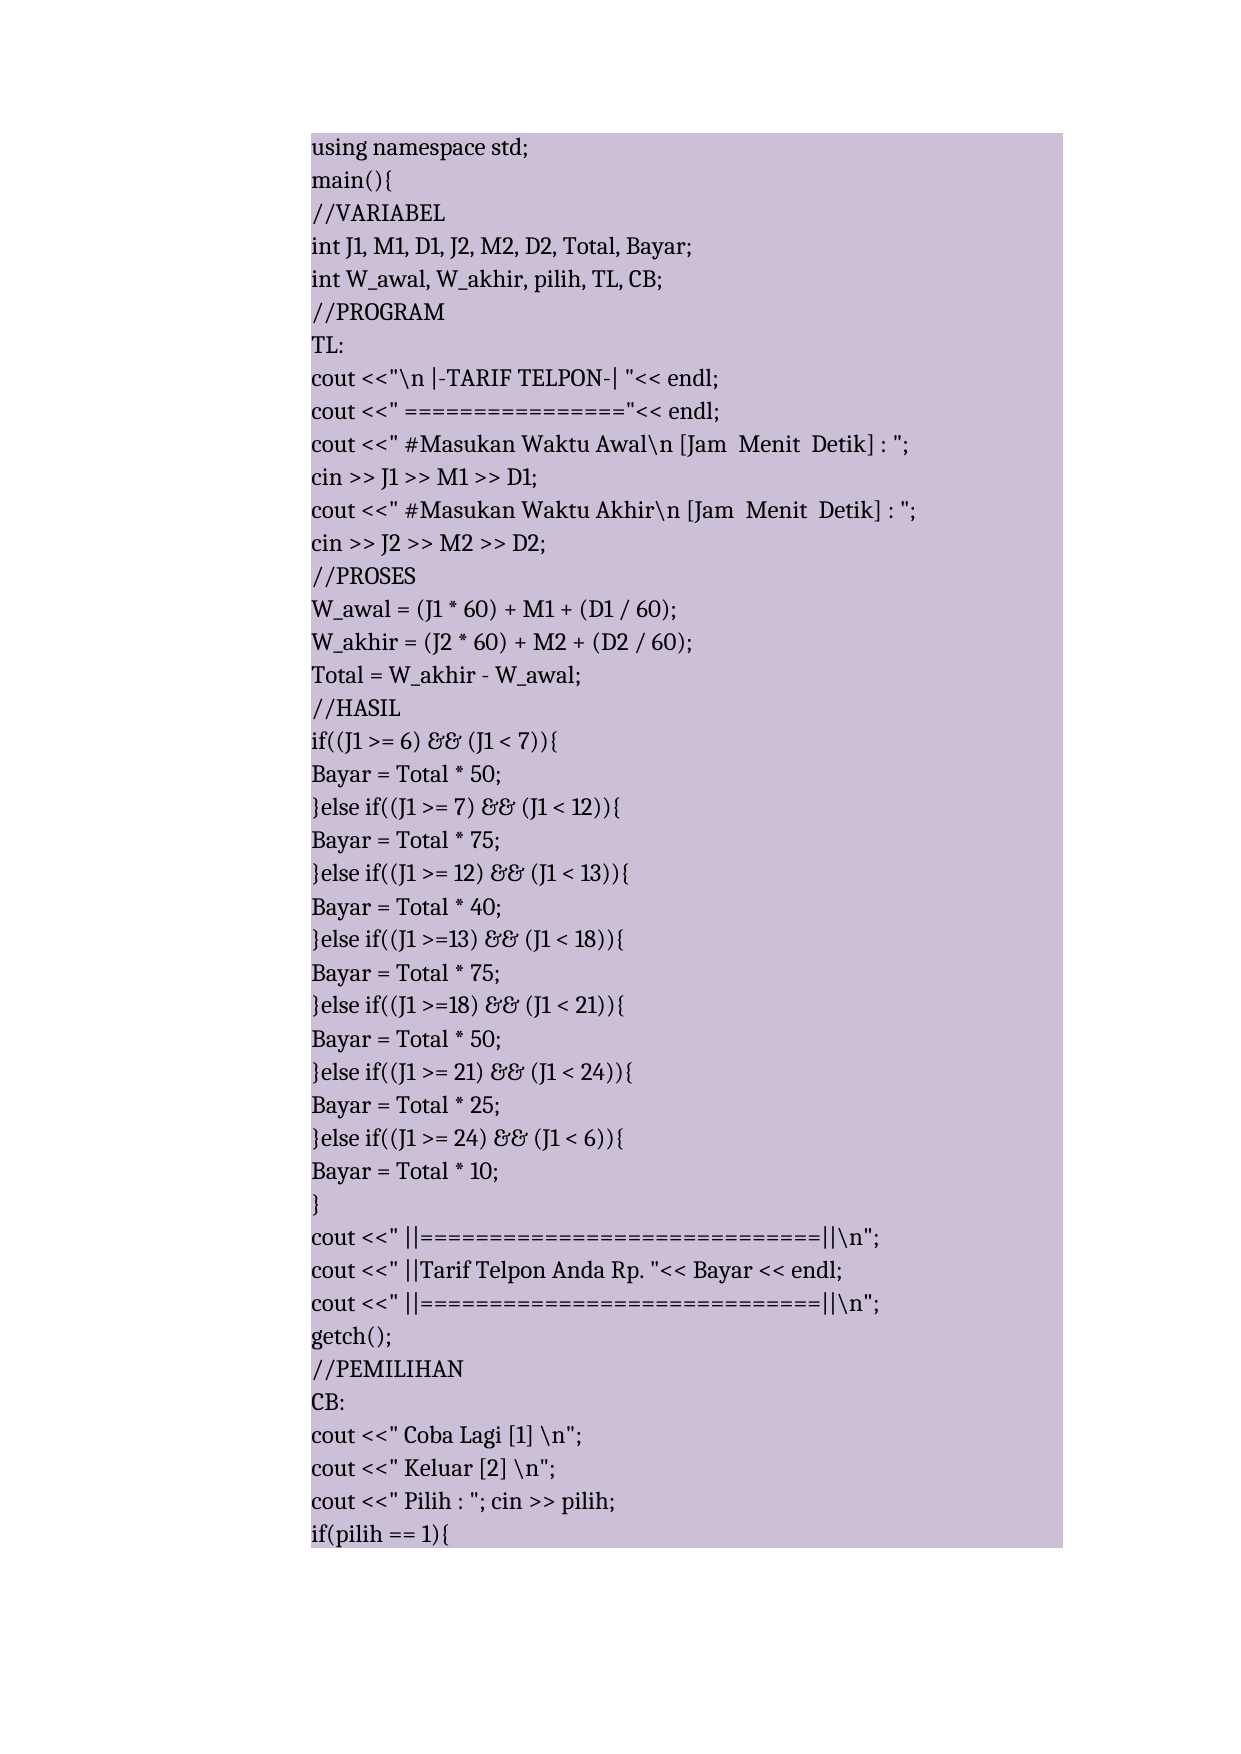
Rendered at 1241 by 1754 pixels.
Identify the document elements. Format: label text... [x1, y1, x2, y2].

list using namespace std; [311, 133, 1063, 162]
list }else if((J1 >= 24) && (J1 < 6)){ [311, 1123, 1063, 1152]
list }else if((J1 >=18) && (J1 < 21)){ [311, 991, 1063, 1020]
list int W_awal, W_akhir, pilih, TL, CB; [311, 265, 1063, 294]
list CB: [311, 1388, 1063, 1416]
list cout <<" ||=============================||\n"; [311, 1289, 1063, 1317]
list cout <<" Keluar [2] \n"; [311, 1454, 1063, 1482]
list int J1, M1, D1, J2, M2, D2, Total, Bayar; [311, 232, 1063, 261]
list Total = W_akhir - W_awal; [311, 661, 1063, 690]
list cin >> J2 >> M2 >> D2; [311, 529, 1063, 558]
list Bayar = Total * 75; [311, 958, 1063, 987]
list getch(); [311, 1322, 1063, 1350]
list cout <<" #Masukan Waktu Awal\n [Jam Menit Detik] : "; [311, 430, 1063, 459]
list W_awal = (J1 * 60) + M1 + (D1 / 60); [311, 595, 1063, 624]
list Bayar = Total * 10; [311, 1157, 1063, 1185]
list //HASIL [311, 694, 1063, 723]
list if((J1 >= 6) && (J1 < 7)){ [311, 727, 1063, 756]
list main(){ [311, 166, 1063, 195]
list cout <<" ================"<< endl; [311, 397, 1063, 426]
list } [311, 1189, 1063, 1218]
list Bayar = Total * 50; [311, 760, 1063, 789]
list Bayar = Total * 50; [311, 1024, 1063, 1053]
list Bayar = Total * 25; [311, 1091, 1063, 1119]
list }else if((J1 >= 21) && (J1 < 24)){ [311, 1057, 1063, 1086]
list cout <<" #Masukan Waktu Akhir\n [Jam Menit Detik] : "; [311, 496, 1063, 525]
list cout <<" ||=============================||\n"; [311, 1223, 1063, 1251]
list }else if((J1 >= 7) && (J1 < 12)){ [311, 793, 1063, 822]
list cout <<" ||Tarif Telpon Anda Rp. "<< Bayar << endl; [311, 1256, 1063, 1284]
list W_akhir = (J2 * 60) + M2 + (D2 / 60); [311, 628, 1063, 657]
list cout <<" Pilih : "; cin >> pilih; [311, 1487, 1063, 1516]
list }else if((J1 >=13) && (J1 < 18)){ [311, 925, 1063, 954]
list cout <<" Coba Lagi [1] \n"; [311, 1421, 1063, 1449]
list cout <<"\n |-TARIF TELPON-| "<< endl; [311, 364, 1063, 393]
list if(pilih == 1){ [311, 1520, 1063, 1548]
list TL: [311, 331, 1063, 360]
list //VARIABEL [311, 199, 1063, 228]
list //PROGRAM [311, 298, 1063, 327]
list //PROSES [311, 562, 1063, 591]
list cin >> J1 >> M1 >> D1; [311, 463, 1063, 492]
list Bayar = Total * 75; [311, 826, 1063, 855]
list Bayar = Total * 40; [311, 892, 1063, 921]
list }else if((J1 >= 12) && (J1 < 13)){ [311, 859, 1063, 888]
list //PEMILIHAN [311, 1355, 1063, 1383]
